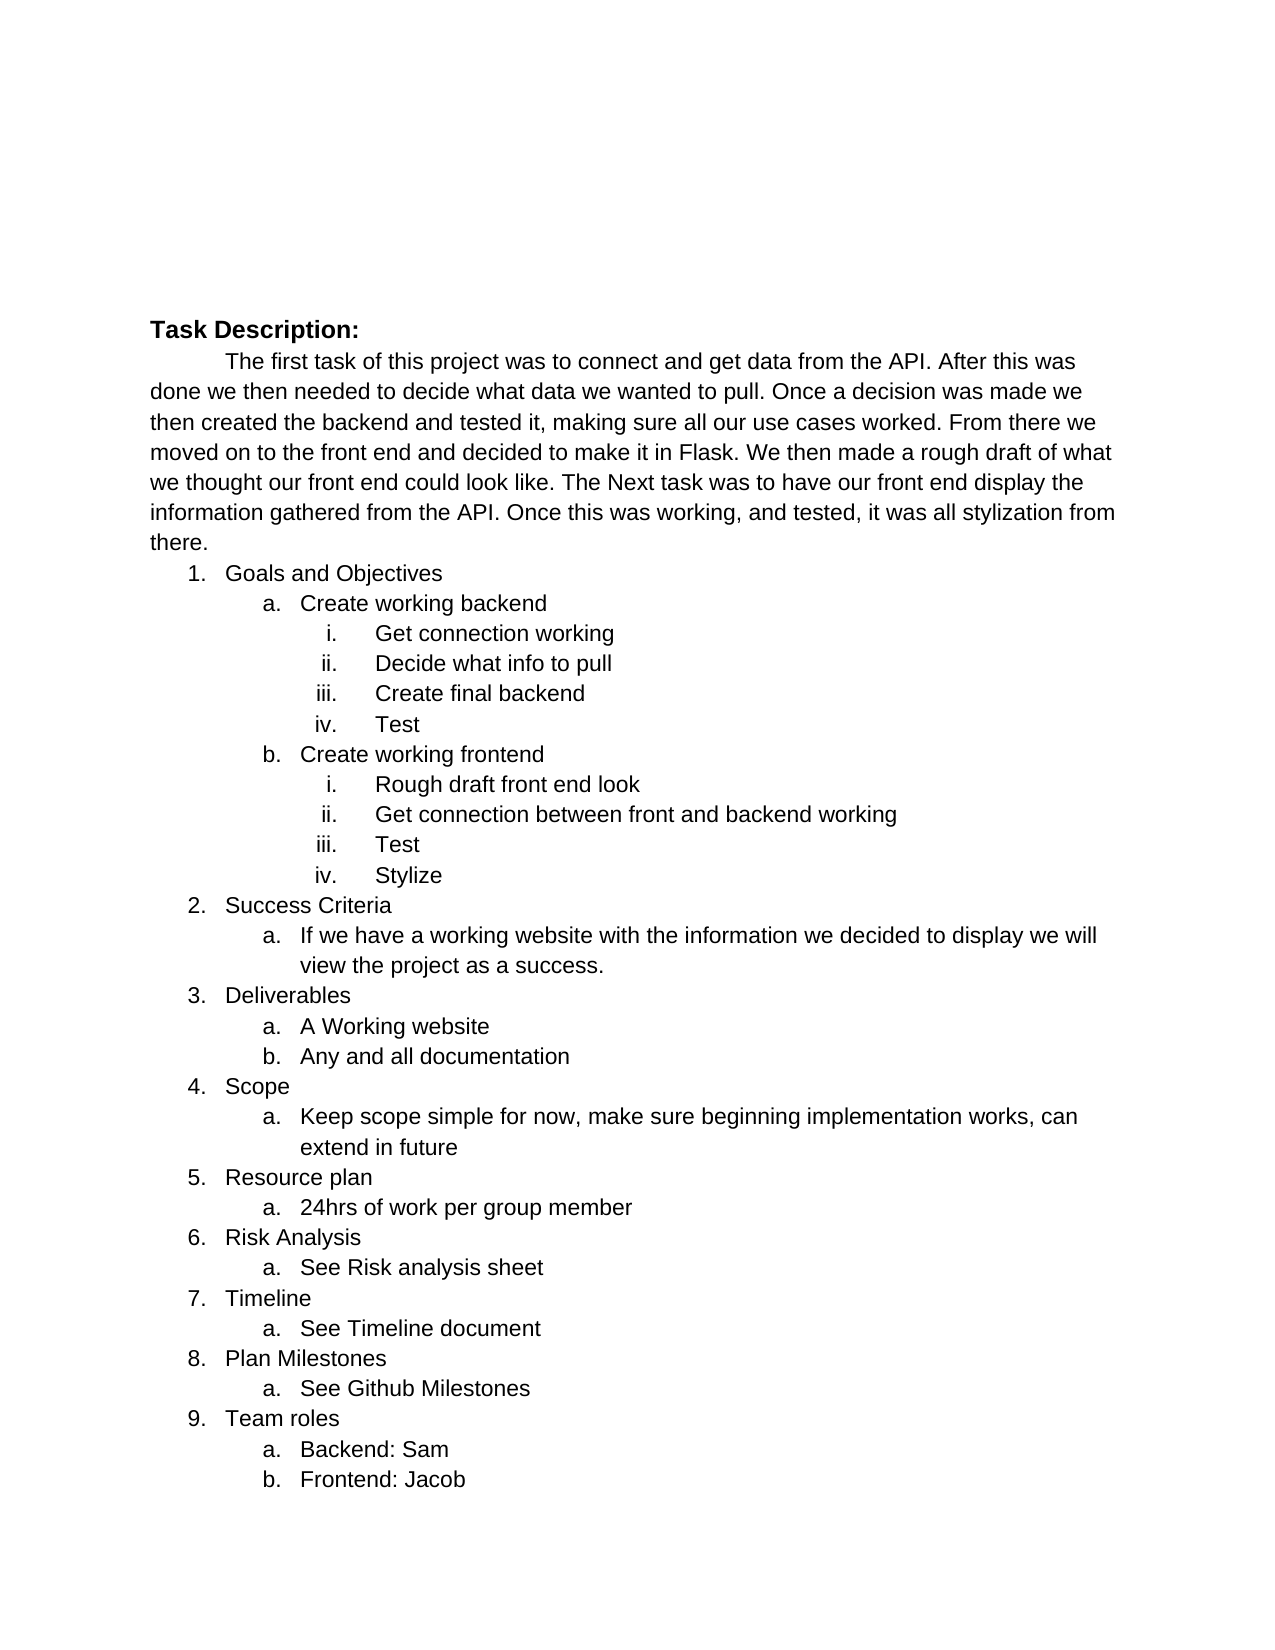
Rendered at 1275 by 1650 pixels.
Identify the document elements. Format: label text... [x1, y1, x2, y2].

list See Timeline document [262, 1315, 1125, 1341]
list Success Criteria [187, 892, 1125, 918]
list 24hrs of work per group member [262, 1194, 1125, 1220]
list Create working backend [262, 590, 1125, 616]
text The first task of this project was to connect and get data from the API. After this was done we then needed to decide what data we wanted to pull. Once a decision was made we then created the backend and tested it, making sure all our use cases worked. From there we moved on to the front end and decided to make it in Flask. We then made a rough draft of what we thought our front end could look like. The Next task was to have our front end display the information gathered from the API. Once this was working, and tested, it was all stylization from there. [150, 348, 1125, 556]
list Create final backend [337, 680, 1125, 707]
list Keep scope simple for now, make sure beginning implementation works, can extend in future [262, 1103, 1125, 1160]
list Rough draft front end look [337, 771, 1125, 797]
list Team roles [187, 1405, 1125, 1432]
list Get connection between front and backend working [337, 801, 1125, 828]
list Frontend: Jacob [262, 1466, 1125, 1492]
list Test [337, 711, 1125, 737]
list Stylize [337, 862, 1125, 888]
list Any and all documentation [262, 1043, 1125, 1069]
text Task Description: [150, 315, 1125, 344]
list Get connection working [337, 620, 1125, 646]
list See Github Milestones [262, 1375, 1125, 1402]
list Goals and Objectives [187, 559, 1125, 586]
list If we have a working website with the information we decided to display we will view the project as a success. [262, 922, 1125, 979]
list Test [337, 831, 1125, 858]
list Backend: Sam [262, 1436, 1125, 1462]
list Plan Milestones [187, 1345, 1125, 1371]
list Resource plan [187, 1164, 1125, 1190]
list Risk Analysis [187, 1224, 1125, 1251]
list Decide what info to pull [337, 650, 1125, 677]
list Deliverables [187, 982, 1125, 1009]
list A Working website [262, 1013, 1125, 1039]
list Create working frontend [262, 741, 1125, 767]
list Timeline [187, 1284, 1125, 1311]
list See Risk analysis sheet [262, 1254, 1125, 1281]
list Scope [187, 1073, 1125, 1099]
